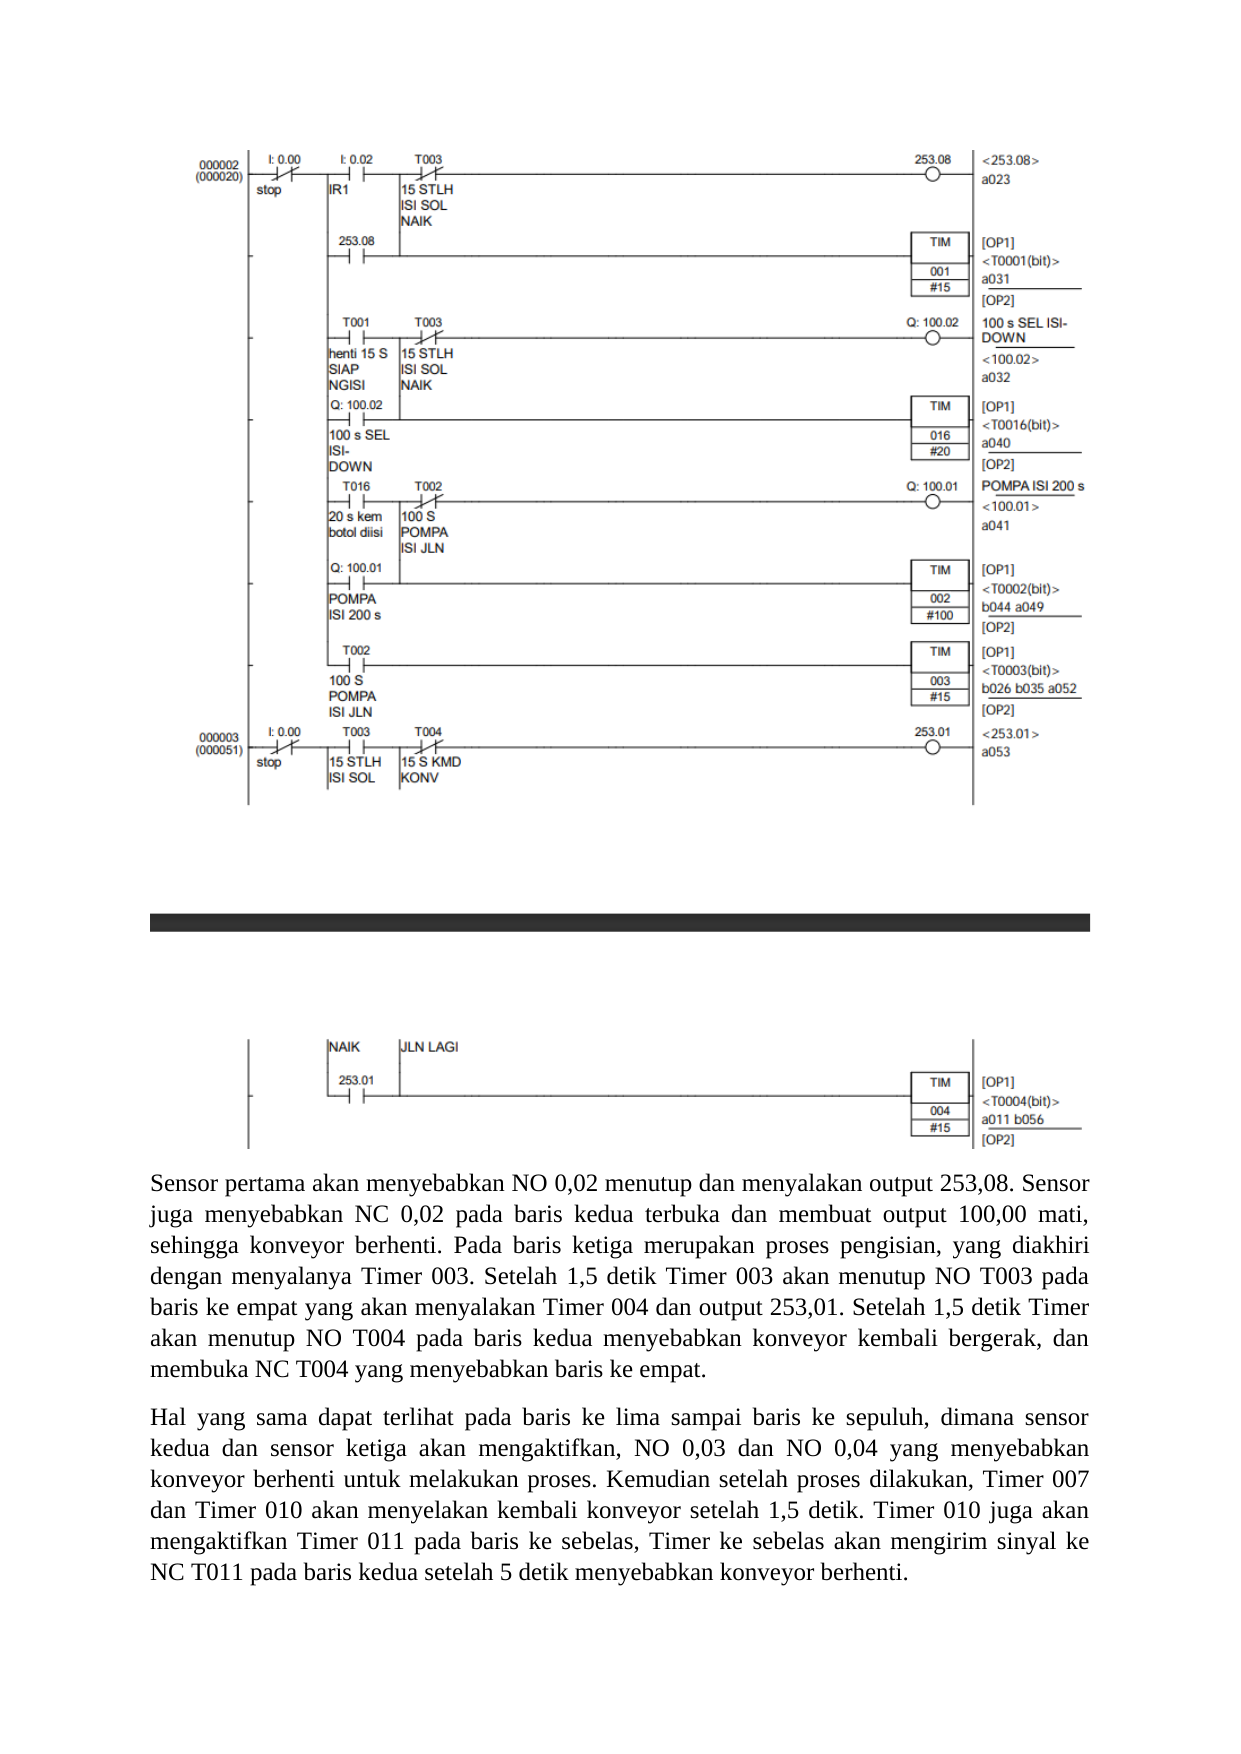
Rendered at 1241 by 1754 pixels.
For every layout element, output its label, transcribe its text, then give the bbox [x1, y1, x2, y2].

text Hal yang sama dapat terlihat pada baris ke lima sampai baris ke sepuluh, dimana sensor kedua dan sensor ketiga akan mengaktifkan, NO 0,03 dan NO 0,04 yang menyebabkan konveyor berhenti untuk melakukan proses. Kemudian setelah proses dilakukan, Timer 007 dan Timer 010 akan menyelakan kembali konveyor setelah 1,5 detik. Timer 010 juga akan mengaktifkan Timer 011 pada baris ke sebelas, Timer ke sebelas akan mengirim sinyal ke NC T011 pada baris kedua setelah 5 detik menyebabkan konveyor berhenti. [150, 1402, 1090, 1586]
picture [150, 150, 1091, 1149]
text Sensor pertama akan menyebabkan NO 0,02 menutup dan menyalakan output 253,08. Sensor juga menyebabkan NC 0,02 pada baris kedua terbuka dan membuat output 100,00 mati, sehingga konveyor berhenti. Pada baris ketiga merupakan proses pengisian, yang diakhiri dengan menyalanya Timer 003. Setelah 1,5 detik Timer 003 akan menutup NO T003 pada baris ke empat yang akan menyalakan Timer 004 dan output 253,01. Setelah 1,5 detik Timer akan menutup NO T004 pada baris kedua menyebabkan konveyor kembali bergerak, dan membuka NC T004 yang menyebabkan baris ke empat. [150, 1168, 1090, 1383]
